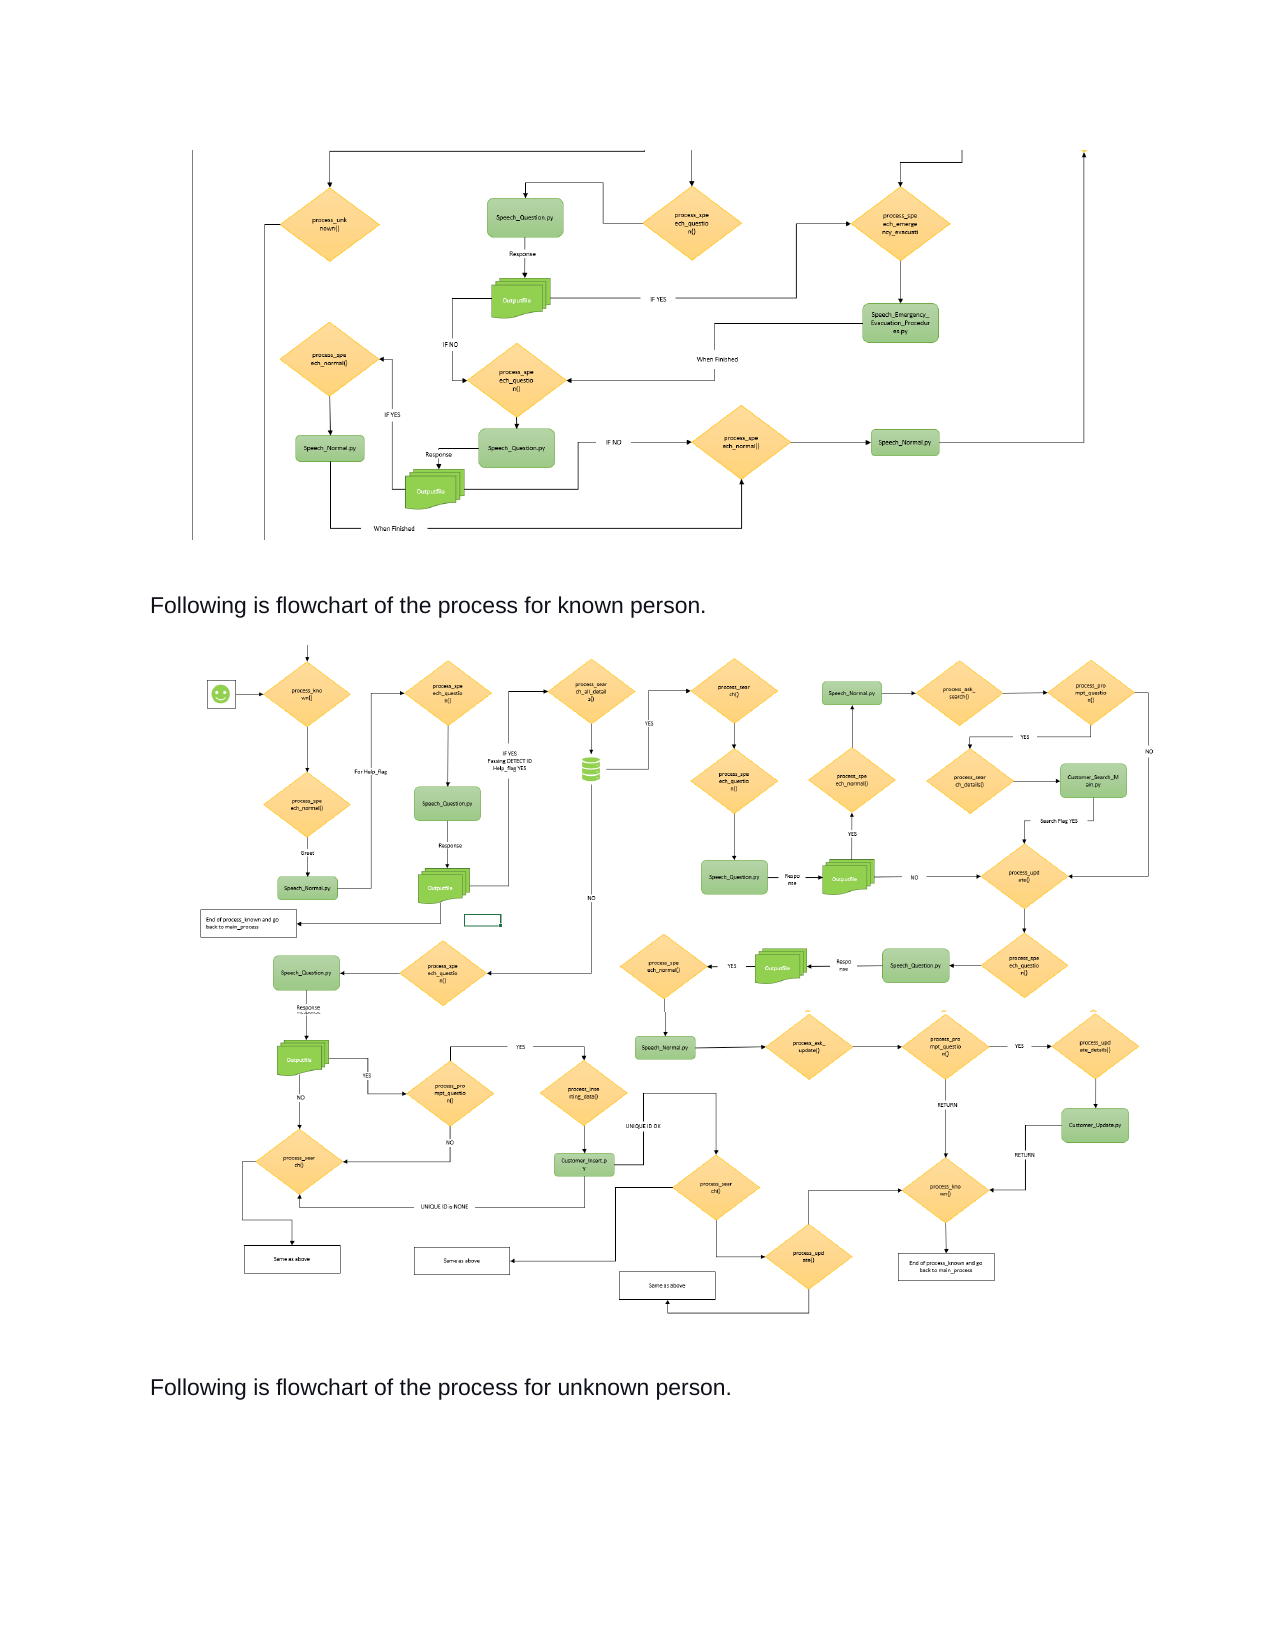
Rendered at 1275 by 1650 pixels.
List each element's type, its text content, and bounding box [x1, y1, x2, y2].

text Following is flowchart of the process for known person. [150, 592, 1125, 619]
picture [179, 645, 1223, 1322]
picture [150, 150, 1125, 540]
text Following is flowchart of the process for unknown person. [150, 1374, 1125, 1401]
